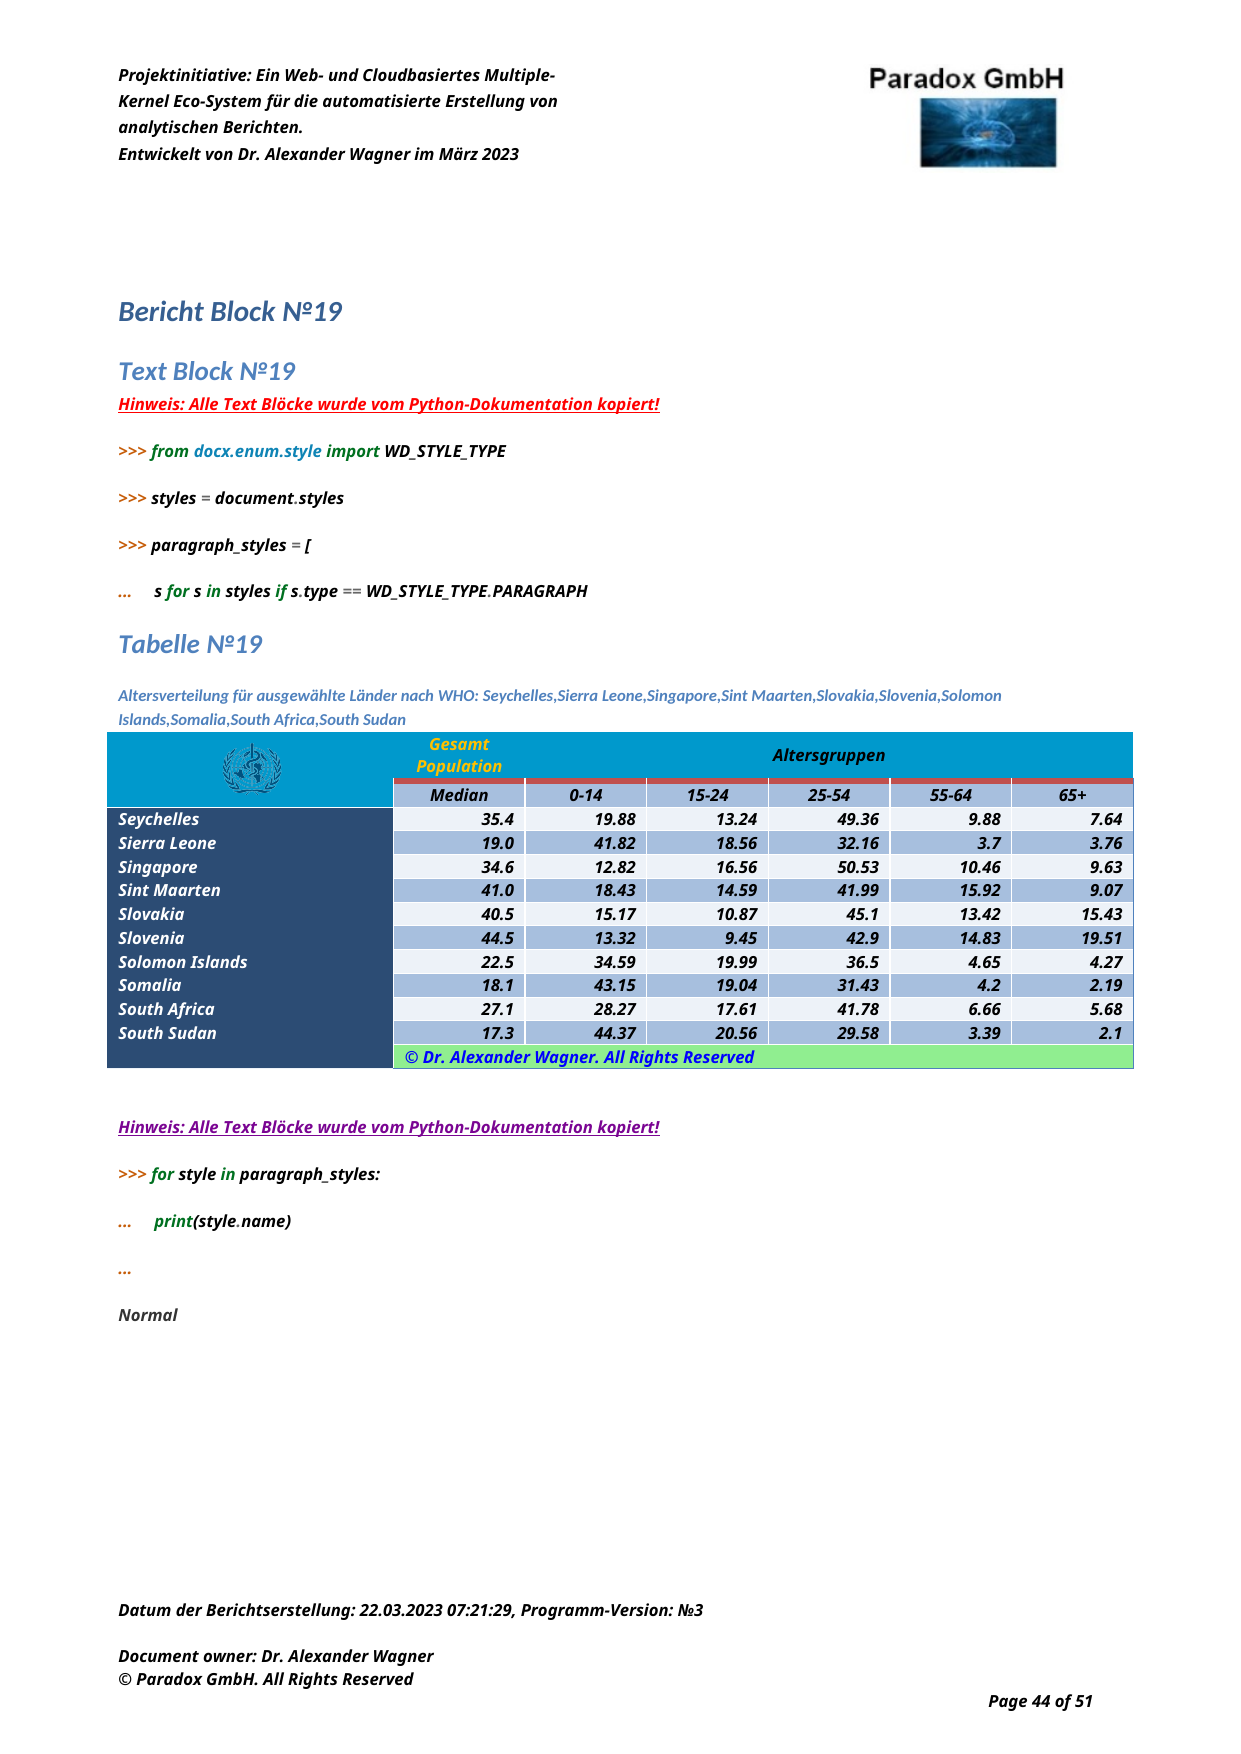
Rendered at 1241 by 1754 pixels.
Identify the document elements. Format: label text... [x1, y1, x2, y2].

table_cell 14.59 [647, 879, 768, 902]
table_header Altersgruppen [525, 732, 1133, 778]
table_cell 2.1 [1012, 1021, 1133, 1044]
table_cell Sint Maarten [107, 878, 393, 902]
text >>> from docx.enum.style import WD_STYLE_TYPE [118, 439, 1122, 462]
table_cell 2.19 [1012, 974, 1133, 997]
table_cell Seychelles [107, 808, 393, 830]
table_cell Singapore [107, 854, 393, 878]
table_cell 13.42 [891, 903, 1011, 925]
table_cell South Sudan [107, 1020, 393, 1044]
text >>> paragraph_styles = [ [118, 533, 1122, 556]
table_cell 15.92 [891, 879, 1011, 902]
table_cell 15.17 [526, 903, 646, 925]
table_cell 0-14 [526, 784, 646, 807]
table_cell 34.6 [394, 855, 524, 878]
table_cell South Africa [107, 997, 393, 1020]
table_cell 35.4 [394, 808, 524, 830]
table_cell 9.45 [647, 926, 768, 949]
table_cell 3.7 [891, 831, 1011, 854]
picture [236, 768, 242, 776]
table_cell 10.46 [891, 855, 1011, 878]
table_cell 32.16 [769, 831, 889, 854]
picture [250, 744, 255, 755]
table_cell 18.43 [526, 879, 646, 902]
table_header Gesamt Population [393, 732, 525, 778]
text >>> styles = document.styles [118, 486, 1122, 509]
picture [863, 64, 1100, 173]
table_cell 7.64 [1012, 808, 1133, 830]
text ... [118, 1256, 1122, 1279]
table_cell 34.59 [526, 950, 646, 973]
table_cell 13.24 [647, 808, 768, 830]
table_cell 15-24 [647, 784, 768, 807]
table_cell 18.1 [394, 974, 524, 997]
text ... print(style.name) [118, 1209, 1122, 1232]
table_cell 27.1 [394, 998, 524, 1020]
table_cell 12.82 [526, 855, 646, 878]
table_cell 55-64 [891, 784, 1011, 807]
table_cell 19.51 [1012, 926, 1133, 949]
table_cell Somalia [107, 973, 393, 997]
table_cell 15.43 [1012, 903, 1133, 925]
table_cell 43.15 [526, 974, 646, 997]
table_cell 4.2 [891, 974, 1011, 997]
table_cell 3.76 [1012, 831, 1133, 854]
table_cell 50.53 [769, 855, 889, 878]
table_cell 6.66 [891, 998, 1011, 1020]
table_cell 29.58 [769, 1021, 889, 1044]
subtitle Bericht Block №19 [118, 293, 1122, 328]
table_cell 10.87 [647, 903, 768, 925]
table_cell Sierra Leone [107, 830, 393, 854]
subtitle Tabelle №19 [118, 627, 1122, 660]
table_cell 17.61 [647, 998, 768, 1020]
table_cell 22.5 [394, 950, 524, 973]
table_cell 19.88 [526, 808, 646, 830]
table_cell 36.5 [769, 950, 889, 973]
table_cell [107, 1044, 393, 1068]
table_cell © Dr. Alexander Wagner. All Rights Reserved [394, 1045, 1133, 1068]
table_cell Slovenia [107, 925, 393, 949]
table_cell 41.82 [526, 831, 646, 854]
table_cell 3.39 [891, 1021, 1011, 1044]
table_cell 28.27 [526, 998, 646, 1020]
table_cell 25-54 [769, 784, 889, 807]
table_cell 17.3 [394, 1021, 524, 1044]
text >>> for style in paragraph_styles: [118, 1163, 1122, 1185]
text Hinweis: Alle Text Blöcke wurde vom Python-Dokumentation kopiert! [118, 392, 1122, 415]
table_cell 14.83 [891, 926, 1011, 949]
text Hinweis: Alle Text Blöcke wurde vom Python-Dokumentation kopiert! [118, 1116, 1122, 1138]
table_cell 41.0 [394, 879, 524, 902]
picture [243, 753, 265, 782]
table_cell 9.63 [1012, 855, 1133, 878]
picture [273, 755, 279, 764]
table_cell 4.65 [891, 950, 1011, 973]
table_cell 40.5 [394, 903, 524, 925]
subtitle Altersverteilung für ausgewählte Länder nach WHO: Seychelles,Sierra Leone,Singapore,Sint Maarten,Slovakia,Slovenia,Solomon Islands,Somalia,South Africa,South Sudan [118, 686, 1122, 729]
table_cell Solomon Islands [107, 949, 393, 973]
table_cell 19.0 [394, 831, 524, 854]
table_cell 44.37 [526, 1021, 646, 1044]
table_cell 4.27 [1012, 950, 1133, 973]
table_cell 19.04 [647, 974, 768, 997]
table_cell Median [394, 784, 524, 807]
table_cell 19.99 [647, 950, 768, 973]
table_cell 49.36 [769, 808, 889, 830]
table_cell 41.78 [769, 998, 889, 1020]
table_cell 31.43 [769, 974, 889, 997]
table_cell 9.88 [891, 808, 1011, 830]
table_cell 5.68 [1012, 998, 1133, 1020]
table_cell 45.1 [769, 903, 889, 925]
table_cell 42.9 [769, 926, 889, 949]
table_cell 9.07 [1012, 879, 1133, 902]
text Normal [118, 1303, 1122, 1326]
table_cell 16.56 [647, 855, 768, 878]
table_cell 18.56 [647, 831, 768, 854]
table_header [107, 732, 393, 807]
table_cell 65+ [1012, 784, 1133, 807]
table_cell 44.5 [394, 926, 524, 949]
subtitle Text Block №19 [118, 354, 1122, 388]
table_cell 41.99 [769, 879, 889, 902]
table_cell 20.56 [647, 1021, 768, 1044]
table_cell Slovakia [107, 902, 393, 925]
text ... s for s in styles if s.type == WD_STYLE_TYPE.PARAGRAPH [118, 580, 1122, 603]
table_cell 13.32 [526, 926, 646, 949]
